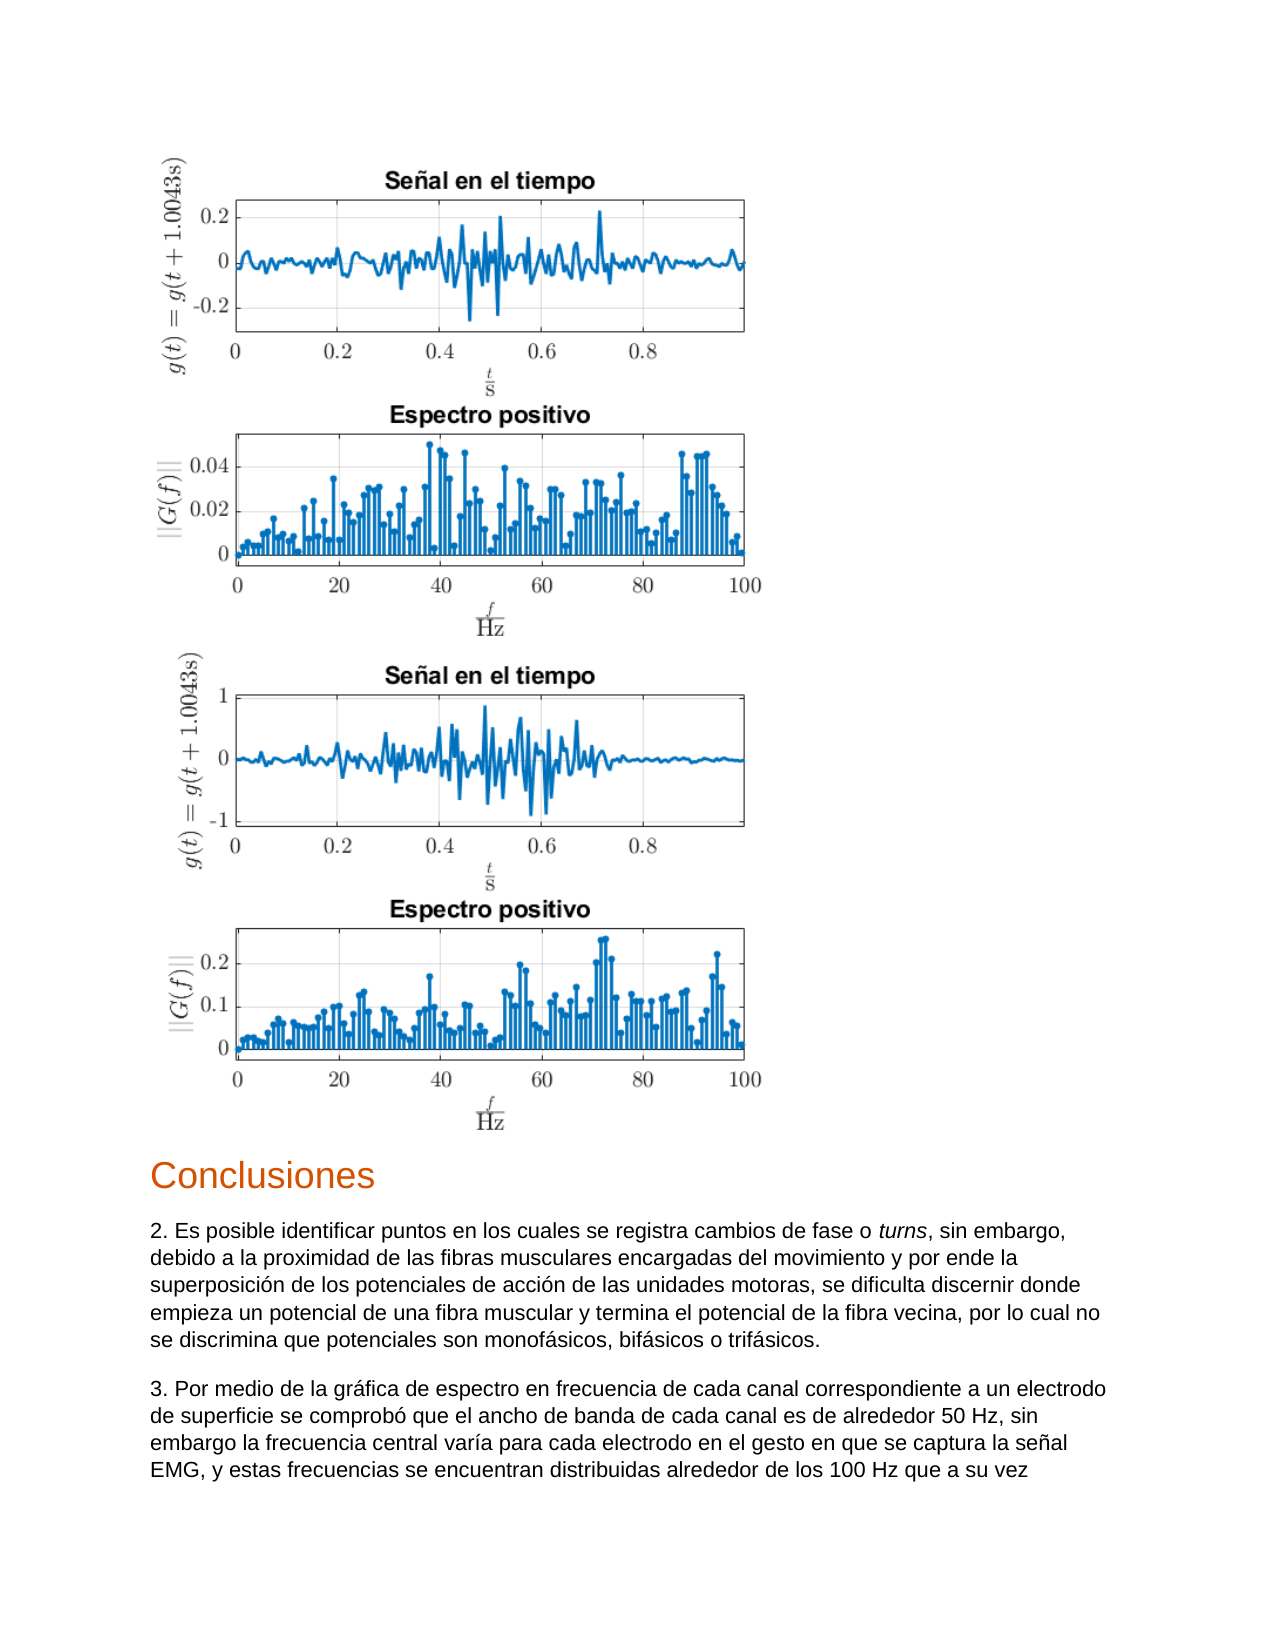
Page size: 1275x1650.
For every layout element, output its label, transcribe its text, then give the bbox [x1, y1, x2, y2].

text 2. Es posible identificar puntos en los cuales se registra cambios de fase o turns, sin embargo, debido a la proximidad de las fibras musculares encargadas del movimiento y por ende la superposición de los potenciales de acción de las unidades motoras, se dificulta discernir donde empieza un potencial de una fibra muscular y termina el potencial de la fibra vecina, por lo cual no se discrimina que potenciales son monofásicos, bifásicos o trifásicos. [150, 1218, 1125, 1352]
title Conclusiones [150, 1153, 1125, 1196]
picture [150, 150, 807, 643]
picture [150, 644, 807, 1137]
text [150, 1376, 1125, 1482]
